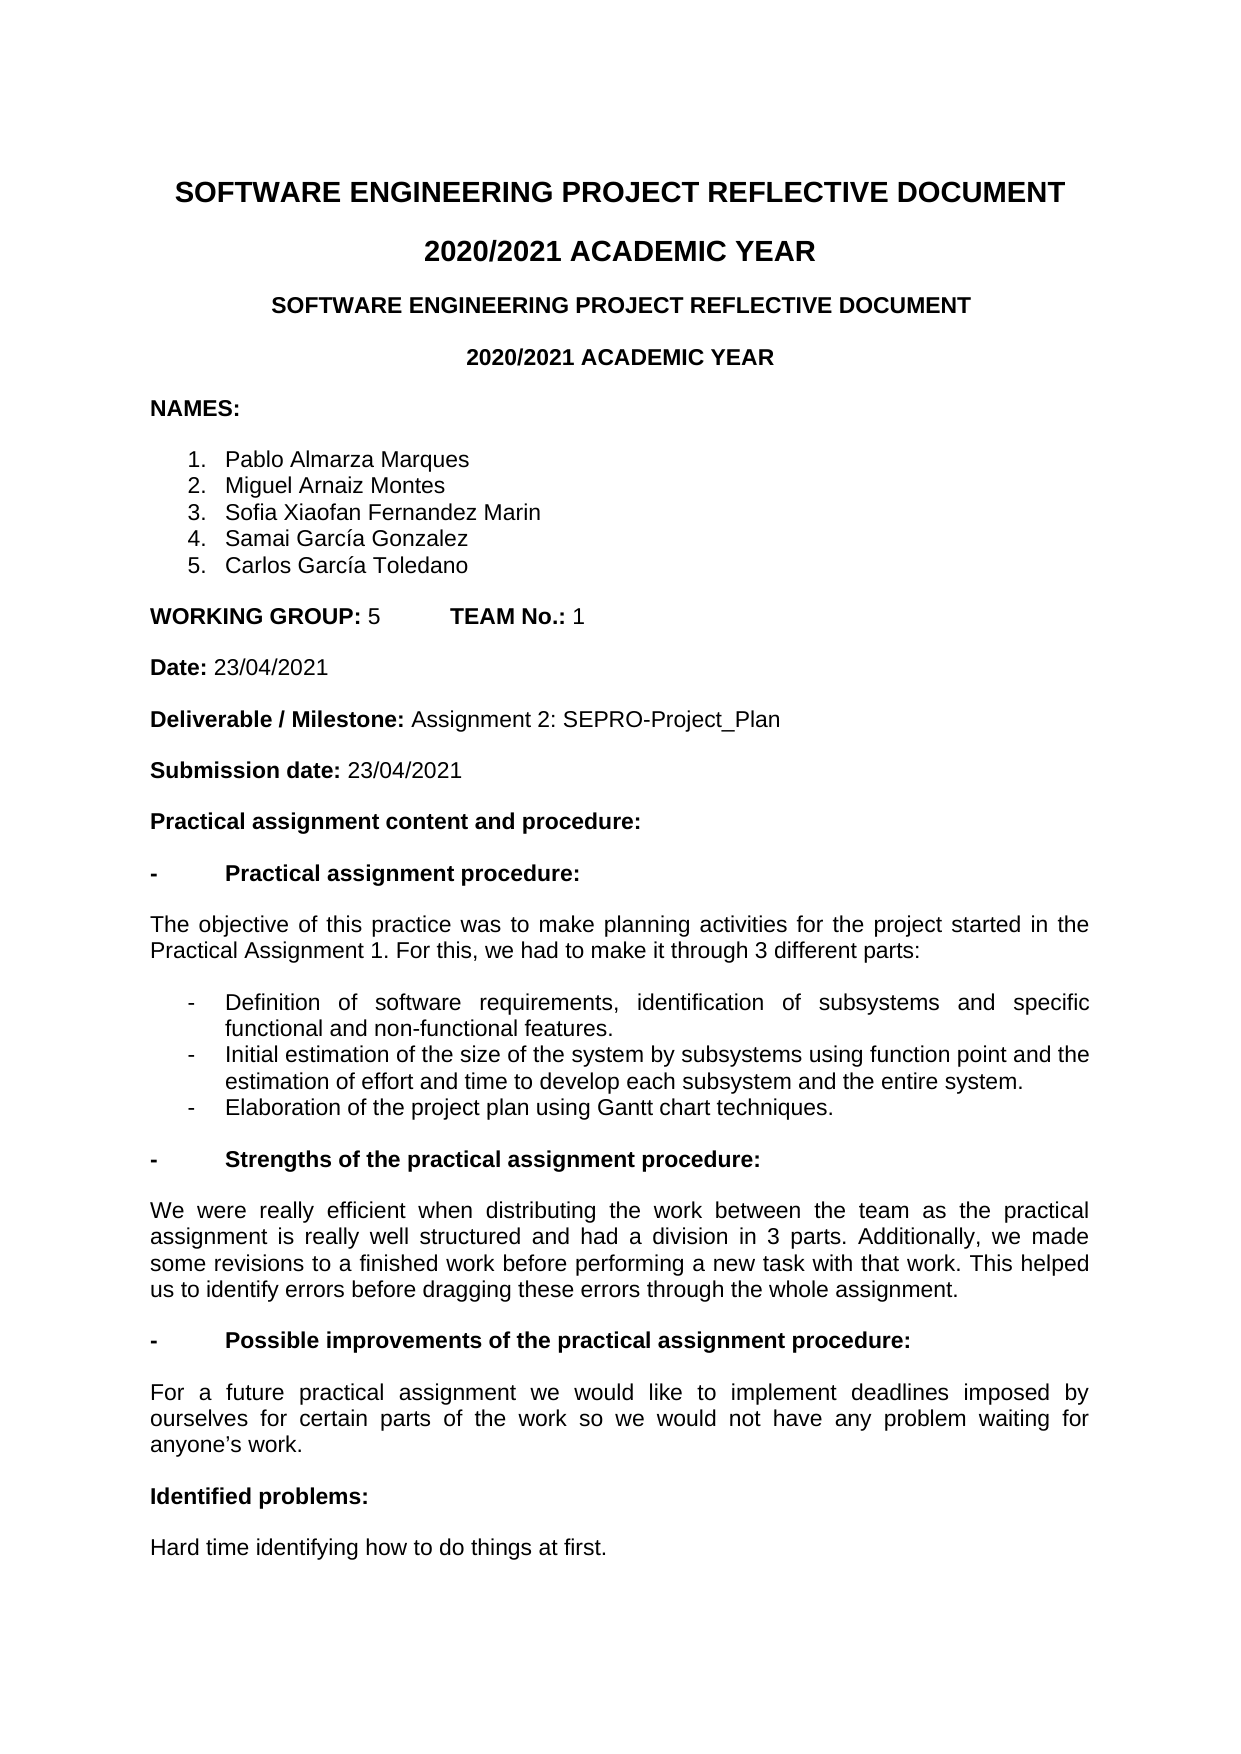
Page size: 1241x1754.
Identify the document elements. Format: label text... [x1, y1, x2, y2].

text SOFTWARE ENGINEERING PROJECT REFLECTIVE DOCUMENT [150, 292, 1090, 318]
text 2020/2021 ACADEMIC YEAR [150, 233, 1090, 267]
list Sofia Xiaofan Fernandez Marin [187, 499, 1090, 525]
list Initial estimation of the size of the system by subsystems using function point and the estimation of effort and time to develop each subsystem and the entire system. [187, 1041, 1090, 1094]
text Deliverable / Milestone: Assignment 2: SEPRO-Project_Plan [150, 706, 1090, 732]
list Miguel Arnaiz Montes [187, 472, 1090, 499]
text 2020/2021 ACADEMIC YEAR [150, 343, 1090, 370]
text - Strengths of the practical assignment procedure: [150, 1146, 1090, 1172]
list Elaboration of the project plan using Gantt chart techniques. [187, 1094, 1090, 1121]
text Date: 23/04/2021 [150, 654, 1090, 681]
text We were really efficient when distributing the work between the team as the practical assignment is really well structured and had a division in 3 parts. Additionally, we made some revisions to a finished work before performing a new task with that work. This helped us to identify errors before dragging these errors through the whole assignment. [150, 1197, 1090, 1302]
list Definition of software requirements, identification of subsystems and specific functional and non-functional features. [187, 989, 1090, 1041]
text The objective of this practice was to make planning activities for the project started in the Practical Assignment 1. For this, we had to make it through 3 different parts: [150, 911, 1090, 964]
text Practical assignment content and procedure: [150, 808, 1090, 835]
text NAMES: [150, 395, 1090, 421]
list Carlos García Toledano [187, 552, 1090, 578]
text - Practical assignment procedure: [150, 860, 1090, 886]
list Samai García Gonzalez [187, 525, 1090, 552]
list Pablo Almarza Marques [187, 446, 1090, 472]
text Hard time identifying how to do things at first. [150, 1534, 1090, 1560]
text - Possible improvements of the practical assignment procedure: [150, 1327, 1090, 1354]
text Submission date: 23/04/2021 [150, 757, 1090, 783]
text Identified problems: [150, 1483, 1090, 1509]
text For a future practical assignment we would like to implement deadlines imposed by ourselves for certain parts of the work so we would not have any problem waiting for anyone’s work. [150, 1379, 1090, 1458]
text WORKING GROUP: 5 TEAM No.: 1 [150, 603, 1090, 629]
text SOFTWARE ENGINEERING PROJECT REFLECTIVE DOCUMENT [150, 175, 1090, 208]
